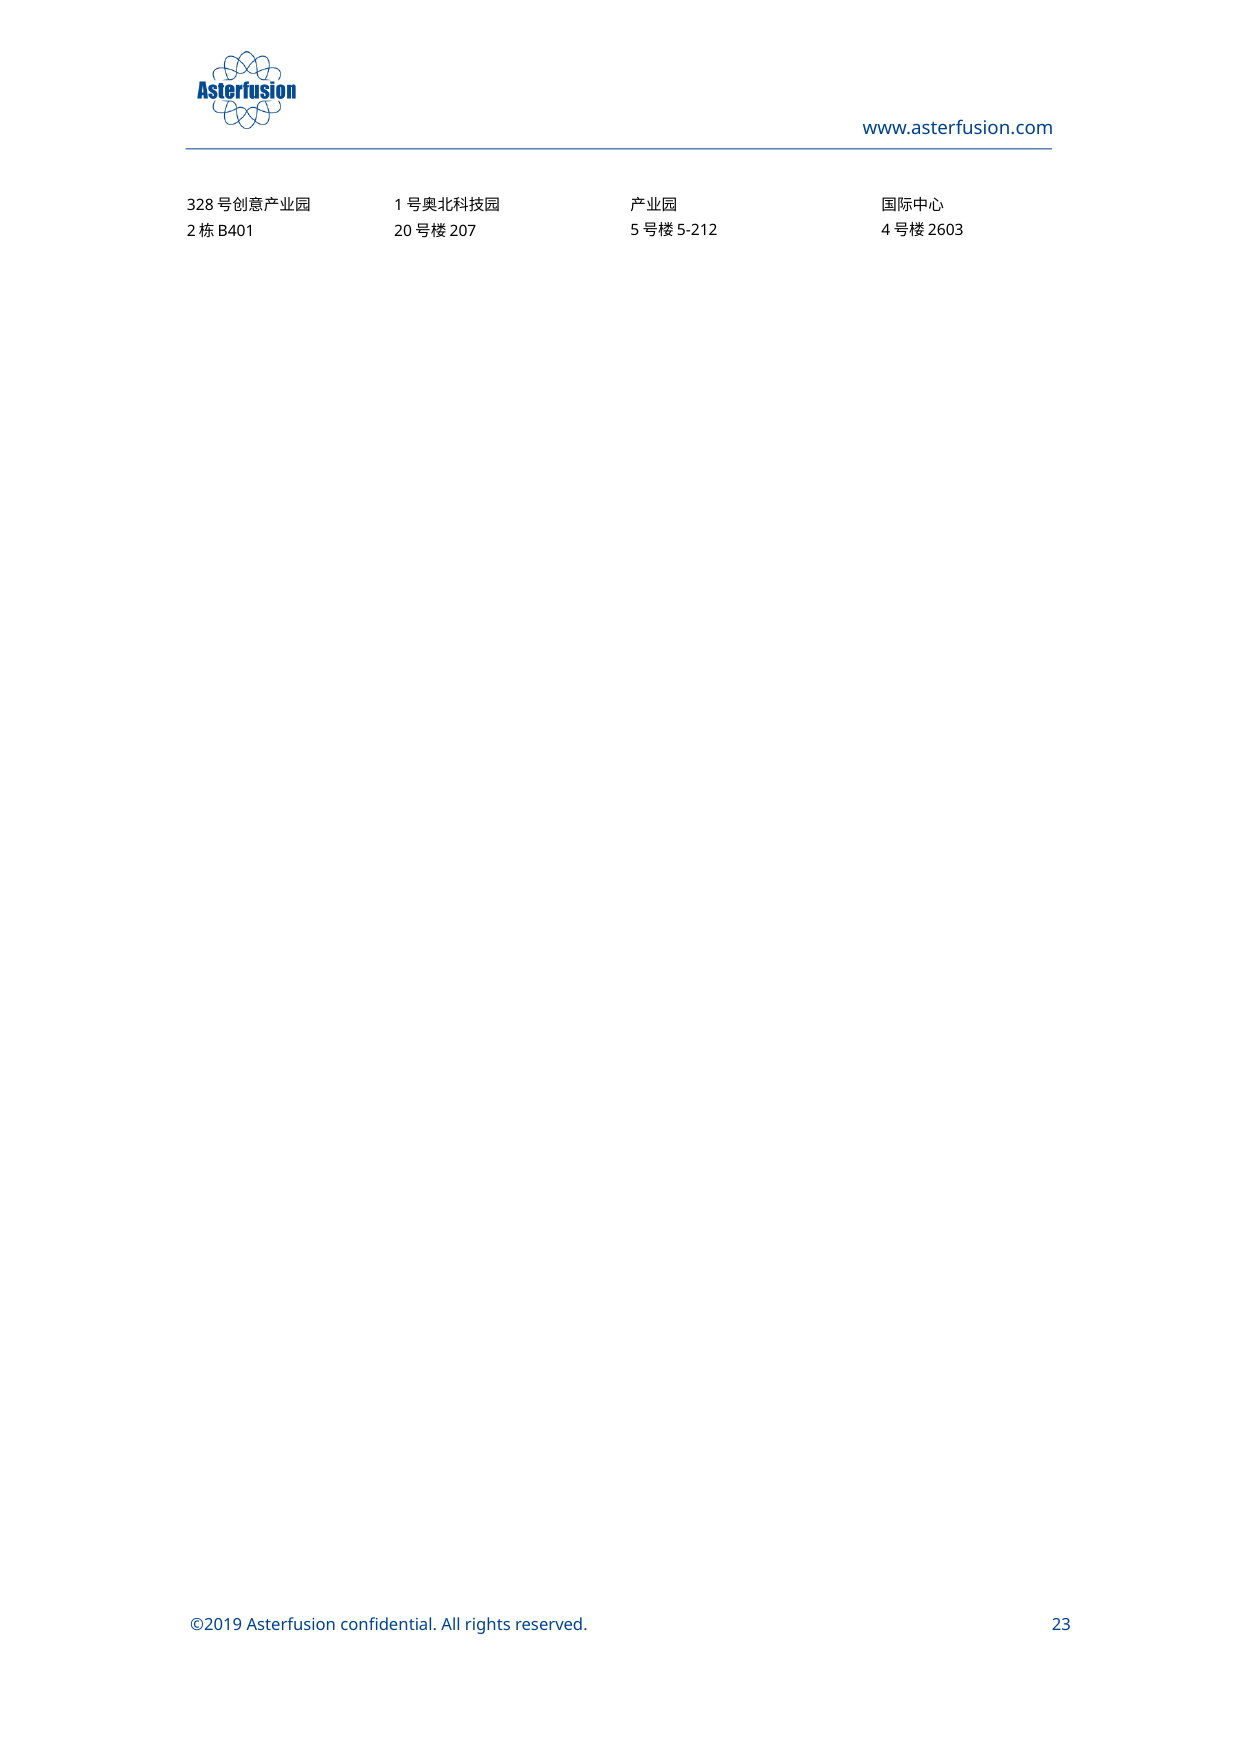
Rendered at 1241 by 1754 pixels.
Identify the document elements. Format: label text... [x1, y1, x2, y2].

picture [197, 51, 296, 129]
table_cell 西安 029-89834058 西安市新城区幸福南路 109号老钢厂设计创意产业园 5号楼5-212 [615, 192, 866, 244]
table_cell 武汉 武汉市武昌区松竹路28号万达环球国际中心 4号楼2603 [866, 192, 1087, 244]
table_cell 北京 010-62672668 北京市海淀区宝盛南路 1号奥北科技园 20号楼207 [379, 192, 615, 244]
table_cell 苏州 0512-62982976 苏州市工业园区星湖街 328号创意产业园 2栋B401 [172, 192, 379, 244]
